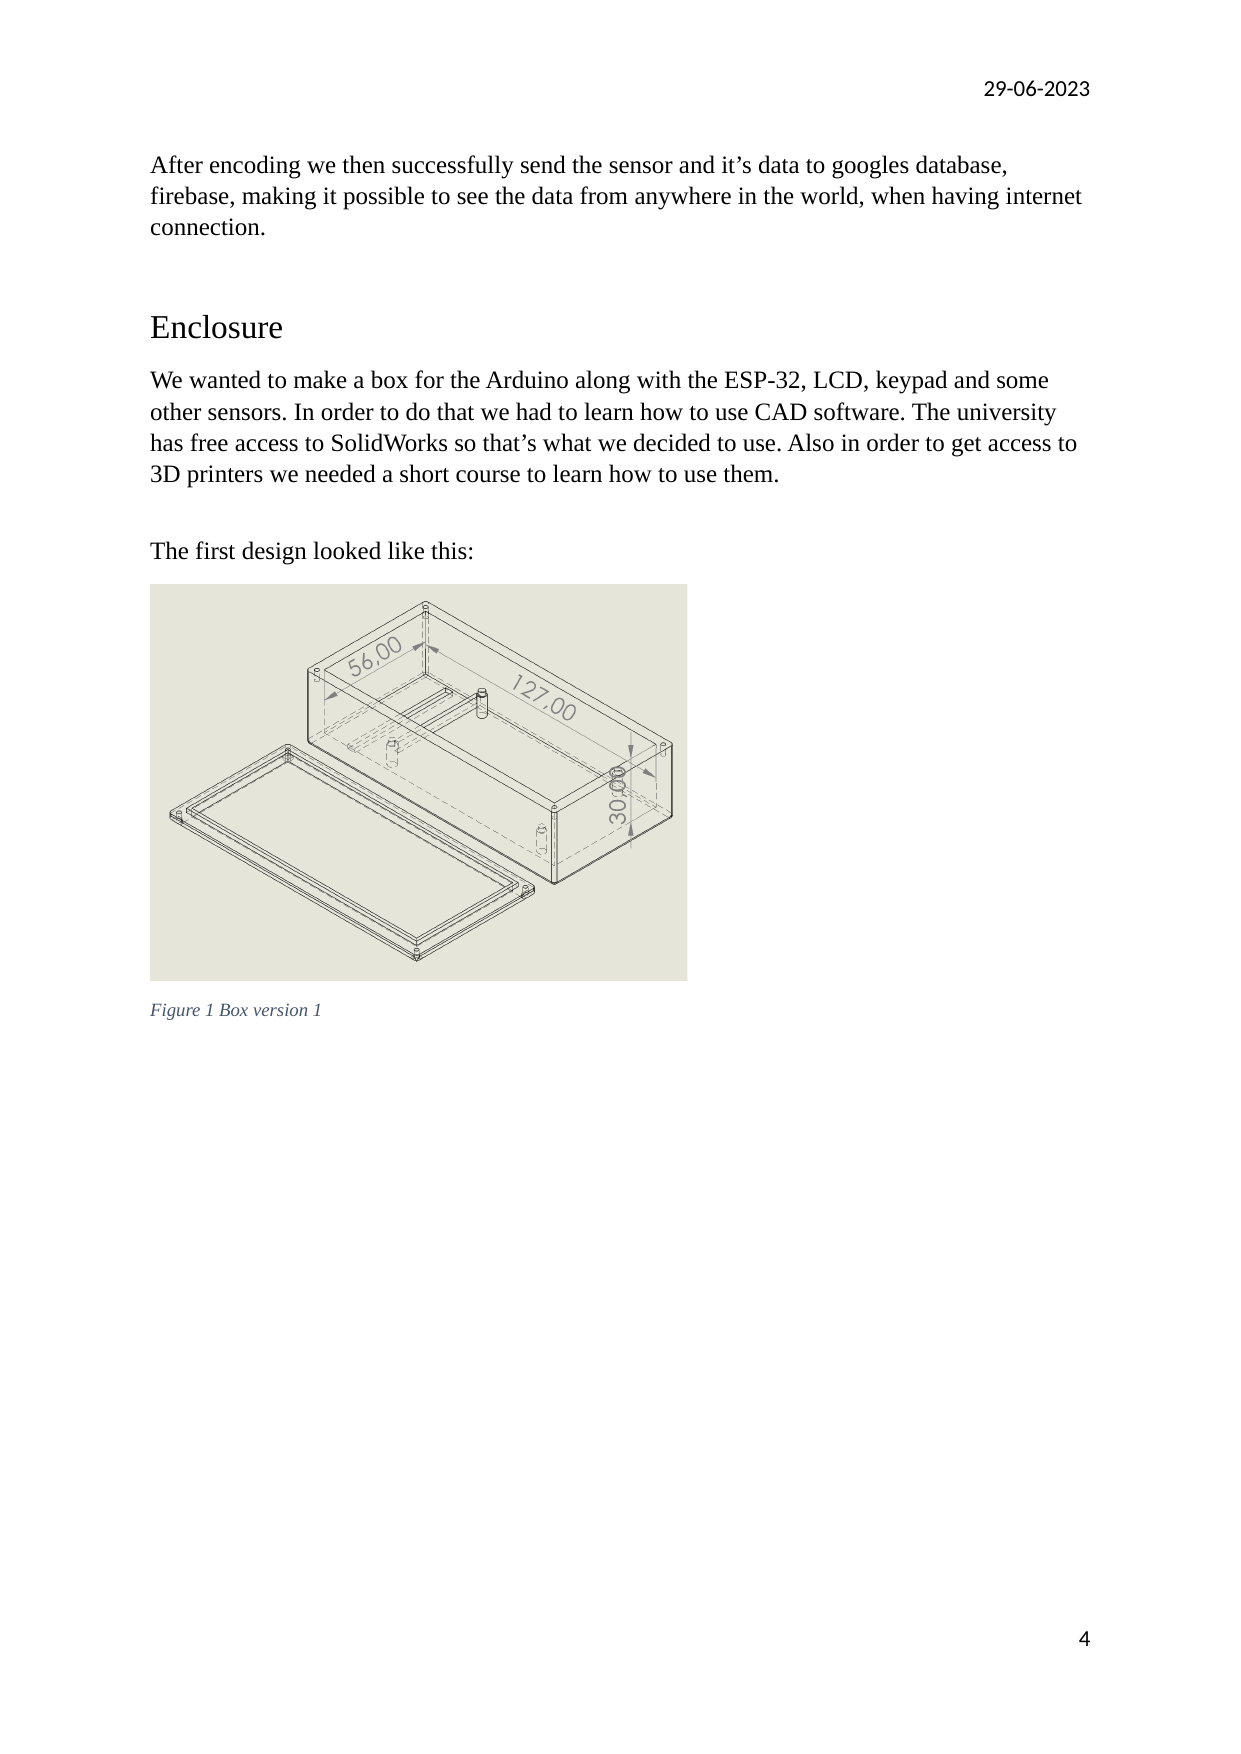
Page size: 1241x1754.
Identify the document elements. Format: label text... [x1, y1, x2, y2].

text Figure 1 Box version 1 [150, 999, 1090, 1021]
picture [150, 584, 688, 981]
text The first design looked like this: [150, 536, 1090, 565]
text Enclosure [150, 307, 1090, 346]
text We wanted to make a box for the Arduino along with the ESP-32, LCD, keypad and some other sensors. In order to do that we had to learn how to use CAD software. The university has free access to SolidWorks so that’s what we decided to use. Also in order to get access to 3D printers we needed a short course to learn how to use them. [150, 366, 1090, 518]
text After encoding we then successfully send the sensor and it’s data to googles database, firebase, making it possible to see the data from anywhere in the world, when having internet connection. [150, 150, 1090, 241]
